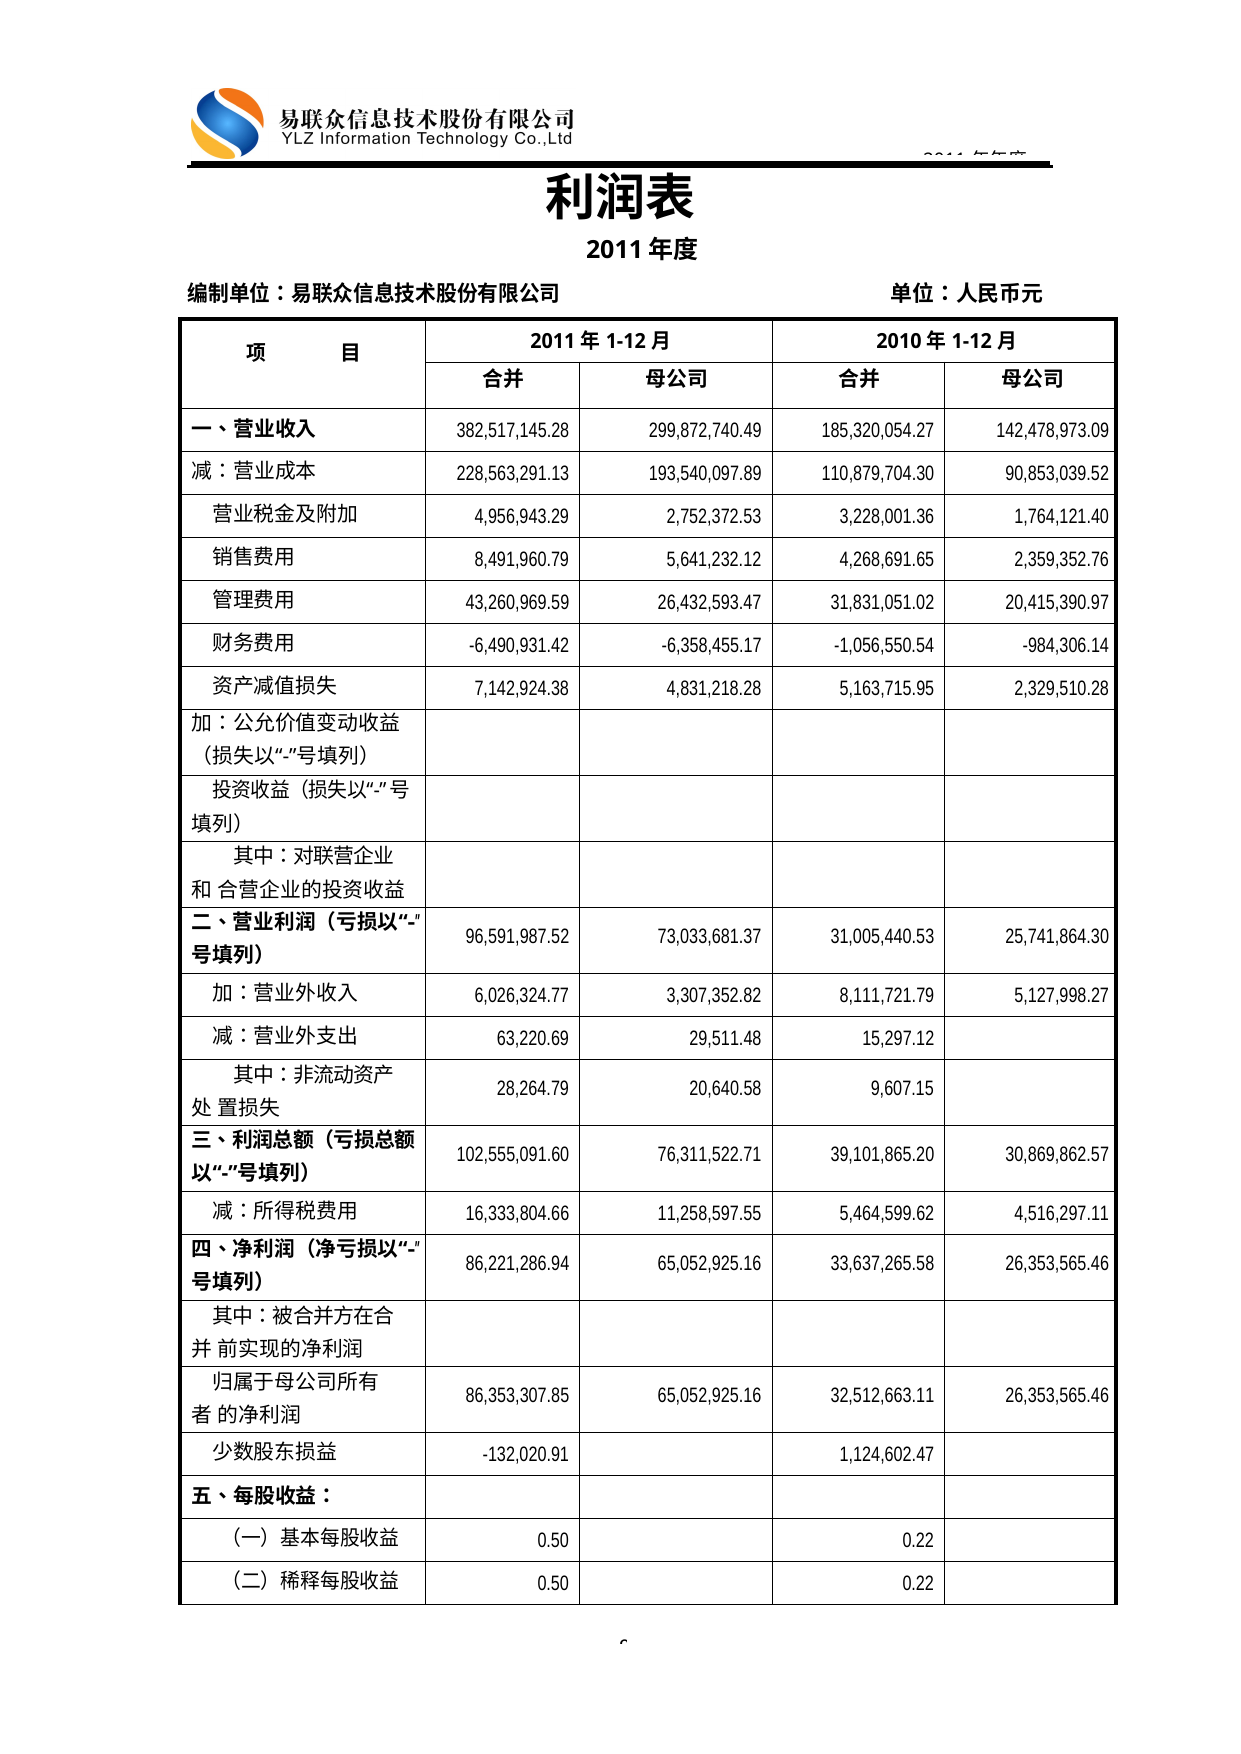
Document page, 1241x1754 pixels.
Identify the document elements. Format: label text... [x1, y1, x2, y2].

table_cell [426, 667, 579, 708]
picture [191, 88, 576, 159]
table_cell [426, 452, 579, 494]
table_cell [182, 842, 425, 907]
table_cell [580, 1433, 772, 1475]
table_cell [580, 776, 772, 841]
subtitle 2011年度 [171, 232, 1113, 266]
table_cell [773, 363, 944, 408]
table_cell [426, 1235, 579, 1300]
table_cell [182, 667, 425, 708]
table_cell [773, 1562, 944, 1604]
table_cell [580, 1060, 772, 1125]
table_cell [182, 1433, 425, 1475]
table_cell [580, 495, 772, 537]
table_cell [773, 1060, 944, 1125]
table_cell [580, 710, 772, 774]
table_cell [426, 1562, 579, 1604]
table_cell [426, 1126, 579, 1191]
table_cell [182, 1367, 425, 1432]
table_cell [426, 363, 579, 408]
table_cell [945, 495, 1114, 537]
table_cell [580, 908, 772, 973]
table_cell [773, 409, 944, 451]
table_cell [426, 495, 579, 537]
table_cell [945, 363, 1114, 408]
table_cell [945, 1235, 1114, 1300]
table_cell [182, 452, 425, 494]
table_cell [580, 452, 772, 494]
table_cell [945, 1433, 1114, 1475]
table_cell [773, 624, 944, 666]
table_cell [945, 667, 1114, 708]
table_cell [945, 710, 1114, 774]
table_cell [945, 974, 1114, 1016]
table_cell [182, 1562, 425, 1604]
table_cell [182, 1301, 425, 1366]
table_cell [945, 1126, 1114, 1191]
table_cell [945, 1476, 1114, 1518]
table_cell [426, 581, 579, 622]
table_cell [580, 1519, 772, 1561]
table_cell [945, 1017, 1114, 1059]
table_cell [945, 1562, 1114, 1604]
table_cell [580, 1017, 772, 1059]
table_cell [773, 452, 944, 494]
text 编制单位：易联众信息技术股份有限公司 单位：人民币元 [171, 278, 1060, 308]
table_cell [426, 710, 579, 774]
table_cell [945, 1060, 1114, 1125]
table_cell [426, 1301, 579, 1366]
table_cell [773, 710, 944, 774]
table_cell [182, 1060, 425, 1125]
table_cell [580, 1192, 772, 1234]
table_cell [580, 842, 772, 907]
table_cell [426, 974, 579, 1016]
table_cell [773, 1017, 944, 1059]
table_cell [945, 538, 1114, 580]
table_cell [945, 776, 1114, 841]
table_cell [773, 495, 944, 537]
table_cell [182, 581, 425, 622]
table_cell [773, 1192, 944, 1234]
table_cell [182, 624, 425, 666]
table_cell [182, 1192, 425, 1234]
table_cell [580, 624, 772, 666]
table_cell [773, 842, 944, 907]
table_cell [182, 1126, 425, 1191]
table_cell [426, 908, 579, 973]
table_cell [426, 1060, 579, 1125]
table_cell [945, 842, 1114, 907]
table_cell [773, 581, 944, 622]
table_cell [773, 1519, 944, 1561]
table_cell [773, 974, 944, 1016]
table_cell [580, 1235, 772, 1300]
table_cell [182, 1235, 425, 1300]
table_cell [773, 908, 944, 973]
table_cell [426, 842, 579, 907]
subtitle 利润表 [171, 160, 1070, 230]
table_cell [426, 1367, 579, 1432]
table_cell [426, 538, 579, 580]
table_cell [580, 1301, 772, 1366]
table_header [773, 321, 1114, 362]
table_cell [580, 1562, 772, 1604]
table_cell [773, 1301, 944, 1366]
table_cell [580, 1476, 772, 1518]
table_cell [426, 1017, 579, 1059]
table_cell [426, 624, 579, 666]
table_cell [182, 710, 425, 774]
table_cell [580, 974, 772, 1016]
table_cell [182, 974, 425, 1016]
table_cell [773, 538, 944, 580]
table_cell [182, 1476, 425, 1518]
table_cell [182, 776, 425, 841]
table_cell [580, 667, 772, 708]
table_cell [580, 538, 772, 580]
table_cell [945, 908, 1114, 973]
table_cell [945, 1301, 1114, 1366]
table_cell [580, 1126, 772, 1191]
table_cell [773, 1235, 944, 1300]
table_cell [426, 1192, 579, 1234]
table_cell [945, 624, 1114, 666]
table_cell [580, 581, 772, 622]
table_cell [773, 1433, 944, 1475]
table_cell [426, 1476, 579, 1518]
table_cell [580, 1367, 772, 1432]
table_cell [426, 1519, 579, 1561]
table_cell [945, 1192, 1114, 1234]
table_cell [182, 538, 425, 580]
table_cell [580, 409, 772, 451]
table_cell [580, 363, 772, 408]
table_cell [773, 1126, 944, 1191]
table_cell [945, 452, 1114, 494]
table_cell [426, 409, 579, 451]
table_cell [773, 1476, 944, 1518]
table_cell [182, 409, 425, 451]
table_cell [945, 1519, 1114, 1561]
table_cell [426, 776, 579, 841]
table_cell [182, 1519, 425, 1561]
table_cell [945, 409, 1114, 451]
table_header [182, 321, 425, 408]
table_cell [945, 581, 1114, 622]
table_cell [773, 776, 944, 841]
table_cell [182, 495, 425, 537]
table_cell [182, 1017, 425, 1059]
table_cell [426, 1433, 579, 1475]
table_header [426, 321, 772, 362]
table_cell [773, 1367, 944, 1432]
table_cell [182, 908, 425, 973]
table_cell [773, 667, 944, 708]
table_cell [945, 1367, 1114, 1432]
